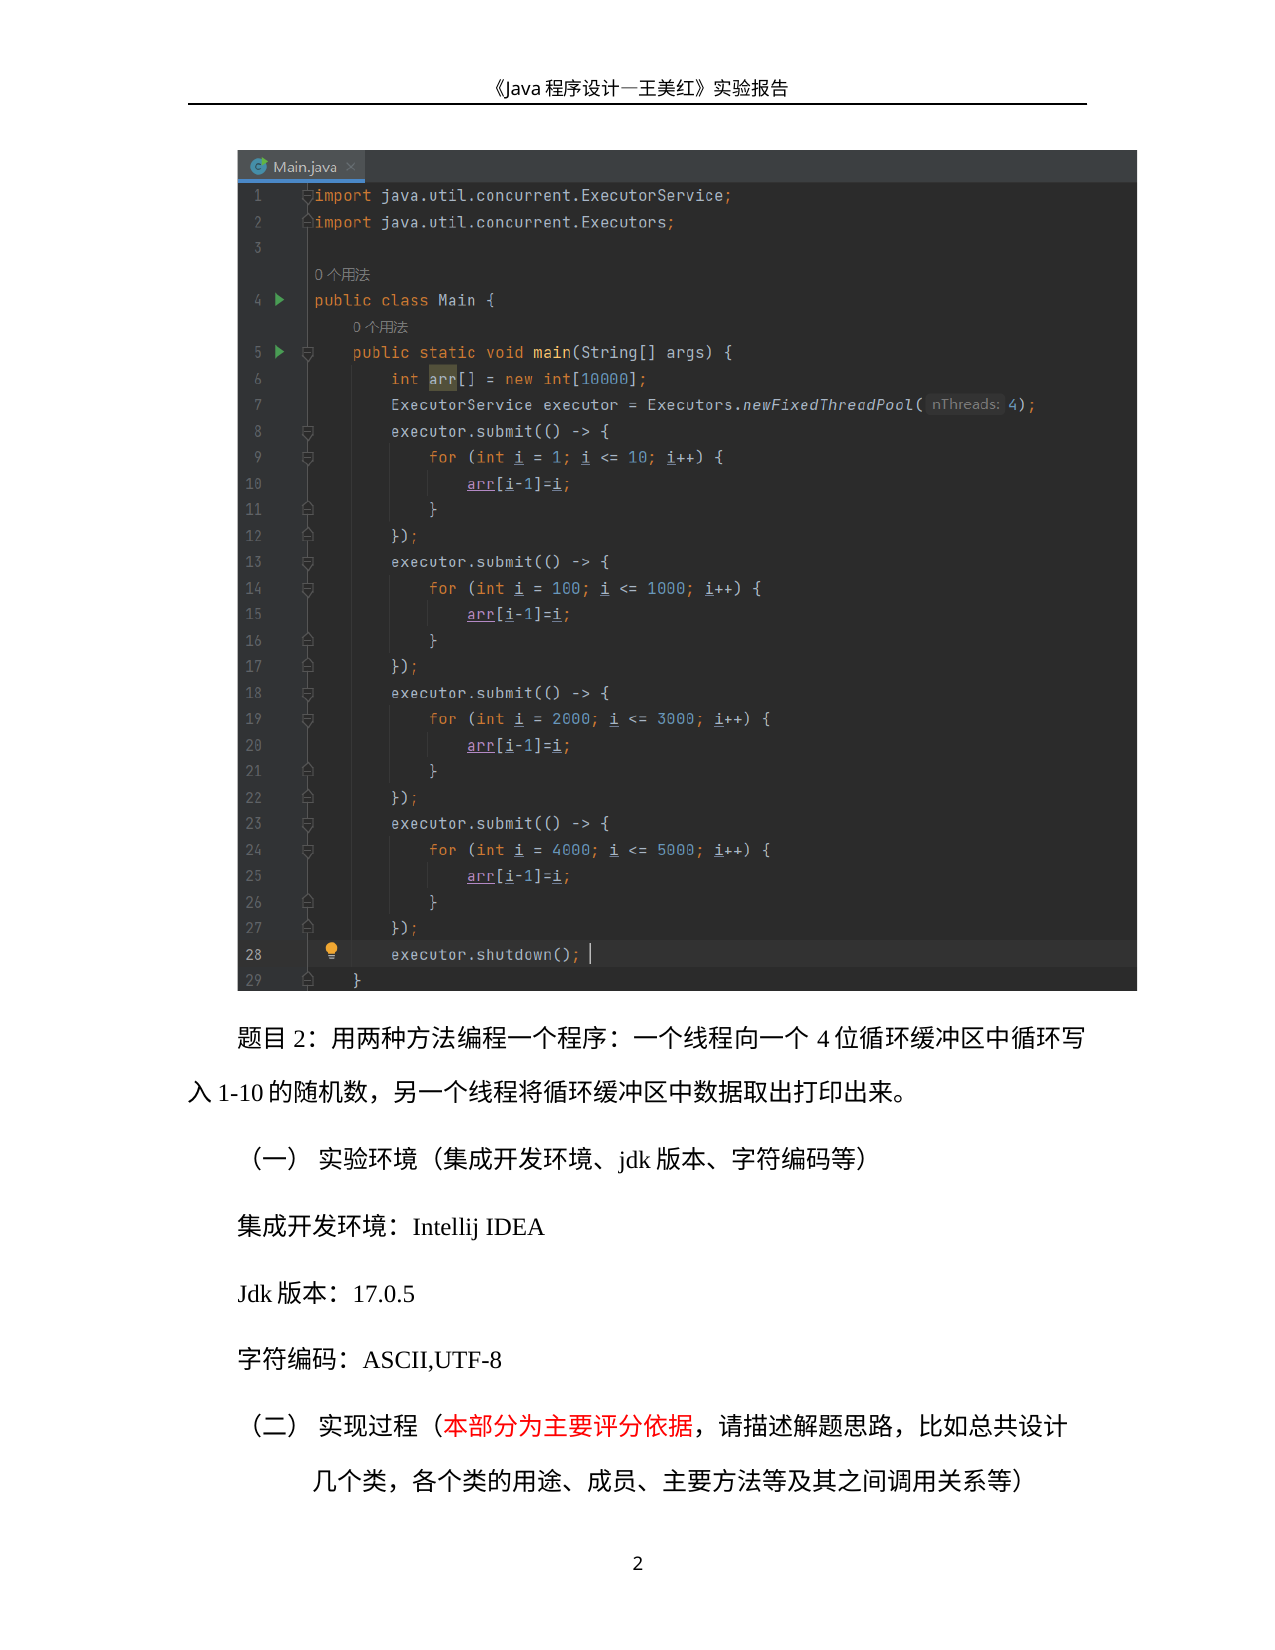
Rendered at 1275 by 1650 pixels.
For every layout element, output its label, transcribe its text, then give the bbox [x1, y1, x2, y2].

list 实现过程（本部分为主要评分依据，请描述解题思路，比如总共设计几个类，各个类的用途、成员、主要方法等及其之间调用关系等） [237, 1407, 1087, 1497]
list 字符编码：ASCII,UTF-8 [237, 1340, 1087, 1376]
picture [237, 150, 1138, 991]
text 题目2：用两种方法编程一个程序：一个线程向一个4位循环缓冲区中循环写入1-10的随机数，另一个线程将循环缓冲区中数据取出打印出来。 [187, 1018, 1087, 1109]
list Jdk版本：17.0.5 [237, 1273, 1087, 1309]
list 集成开发环境：Intellij IDEA [237, 1206, 1087, 1242]
list 实验环境（集成开发环境、jdk版本、字符编码等） [237, 1139, 1087, 1176]
